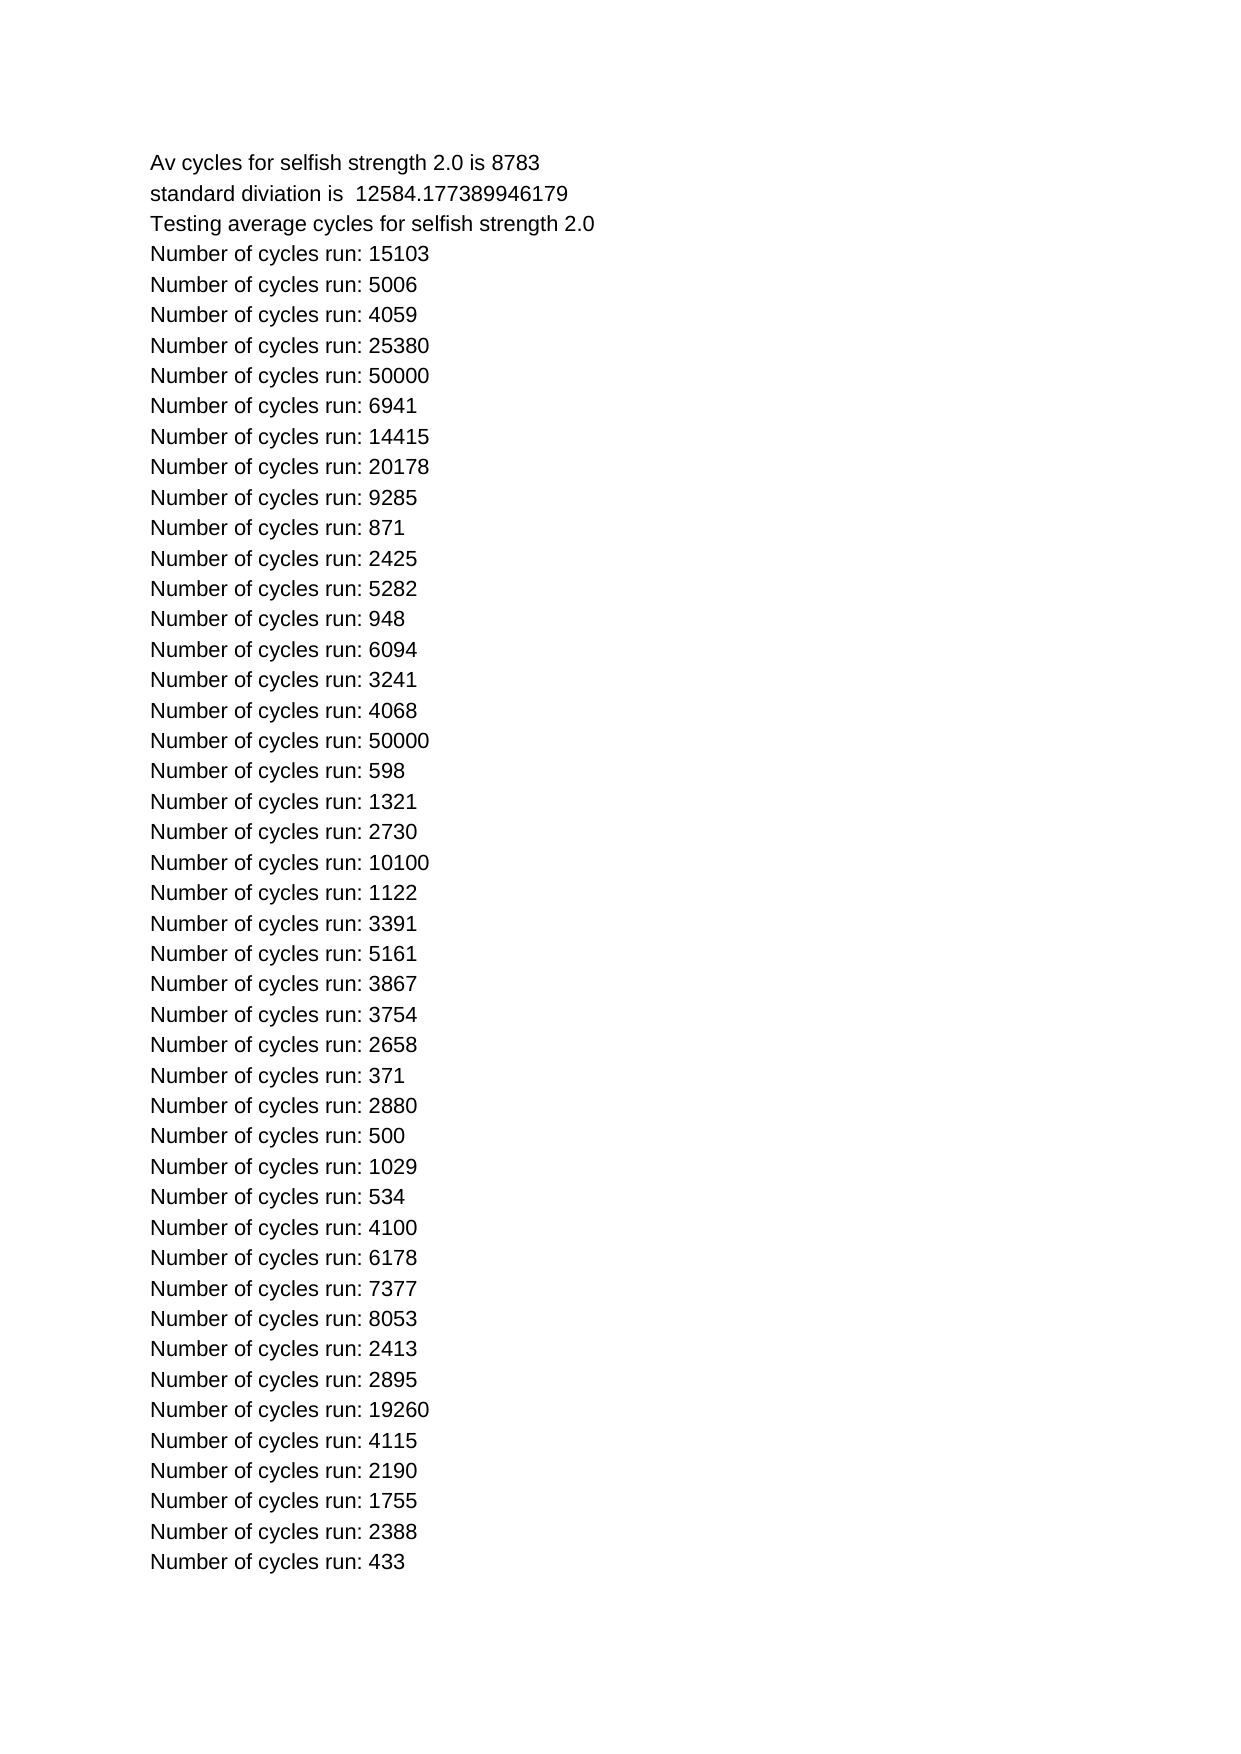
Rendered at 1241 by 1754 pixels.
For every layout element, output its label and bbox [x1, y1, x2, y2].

text [150, 150, 1090, 1574]
